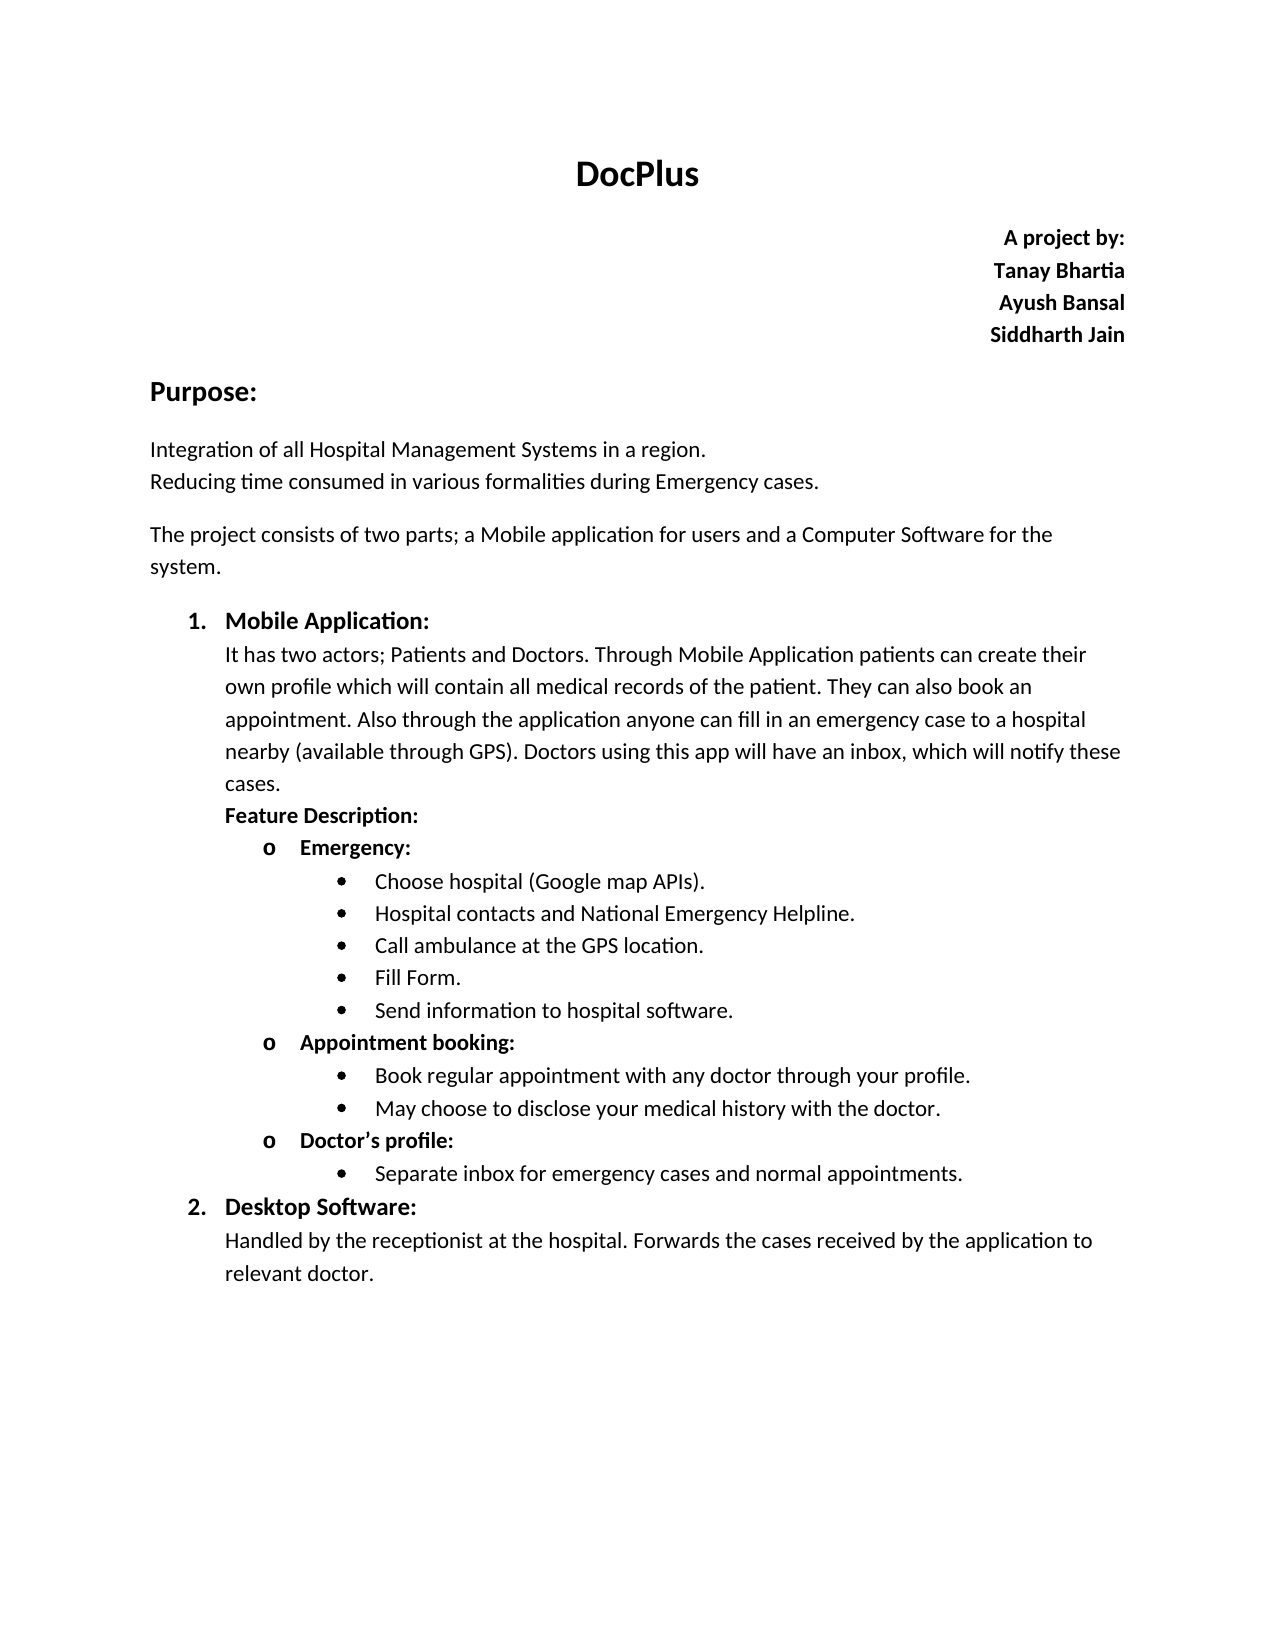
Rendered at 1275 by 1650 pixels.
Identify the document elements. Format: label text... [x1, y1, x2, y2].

list It has two actors; Patients and Doctors. Through Mobile Application patients can create their own profile which will contain all medical records of the patient. They can also book an appointment. Also through the application anyone can fill in an emergency case to a hospital nearby (available through GPS). Doctors using this app will have an inbox, which will notify these cases. [225, 640, 1125, 797]
list Book regular appointment with any doctor through your profile. [337, 1061, 1125, 1089]
list Choose hospital (Google map APIs). [337, 867, 1125, 895]
list Send information to hospital software. [337, 996, 1125, 1024]
list Separate inbox for emergency cases and normal appointments. [337, 1159, 1125, 1187]
list Feature Description: [225, 801, 1125, 829]
text A project by: Tanay Bhartia Ayush Bansal Siddharth Jain [150, 223, 1125, 348]
list Desktop Software: [187, 1192, 1125, 1222]
list Appointment booking: [262, 1028, 1125, 1057]
text DocPlus [150, 150, 1125, 196]
text Purpose: [150, 373, 1125, 409]
list May choose to disclose your medical history with the doctor. [337, 1094, 1125, 1122]
list Handled by the receptionist at the hospital. Forwards the cases received by the application to relevant doctor. [225, 1227, 1125, 1287]
text The project consists of two parts; a Mobile application for users and a Computer Software for the system. [150, 520, 1125, 580]
list Hospital contacts and National Emergency Helpline. [337, 899, 1125, 927]
list Emergency: [262, 833, 1125, 863]
list Doctor’s profile: [262, 1126, 1125, 1155]
list Mobile Application: [187, 605, 1125, 636]
text Integration of all Hospital Management Systems in a region. Reducing time consumed in various formalities during Emergency cases. [150, 435, 1125, 495]
list Call ambulance at the GPS location. [337, 931, 1125, 959]
list Fill Form. [337, 963, 1125, 992]
